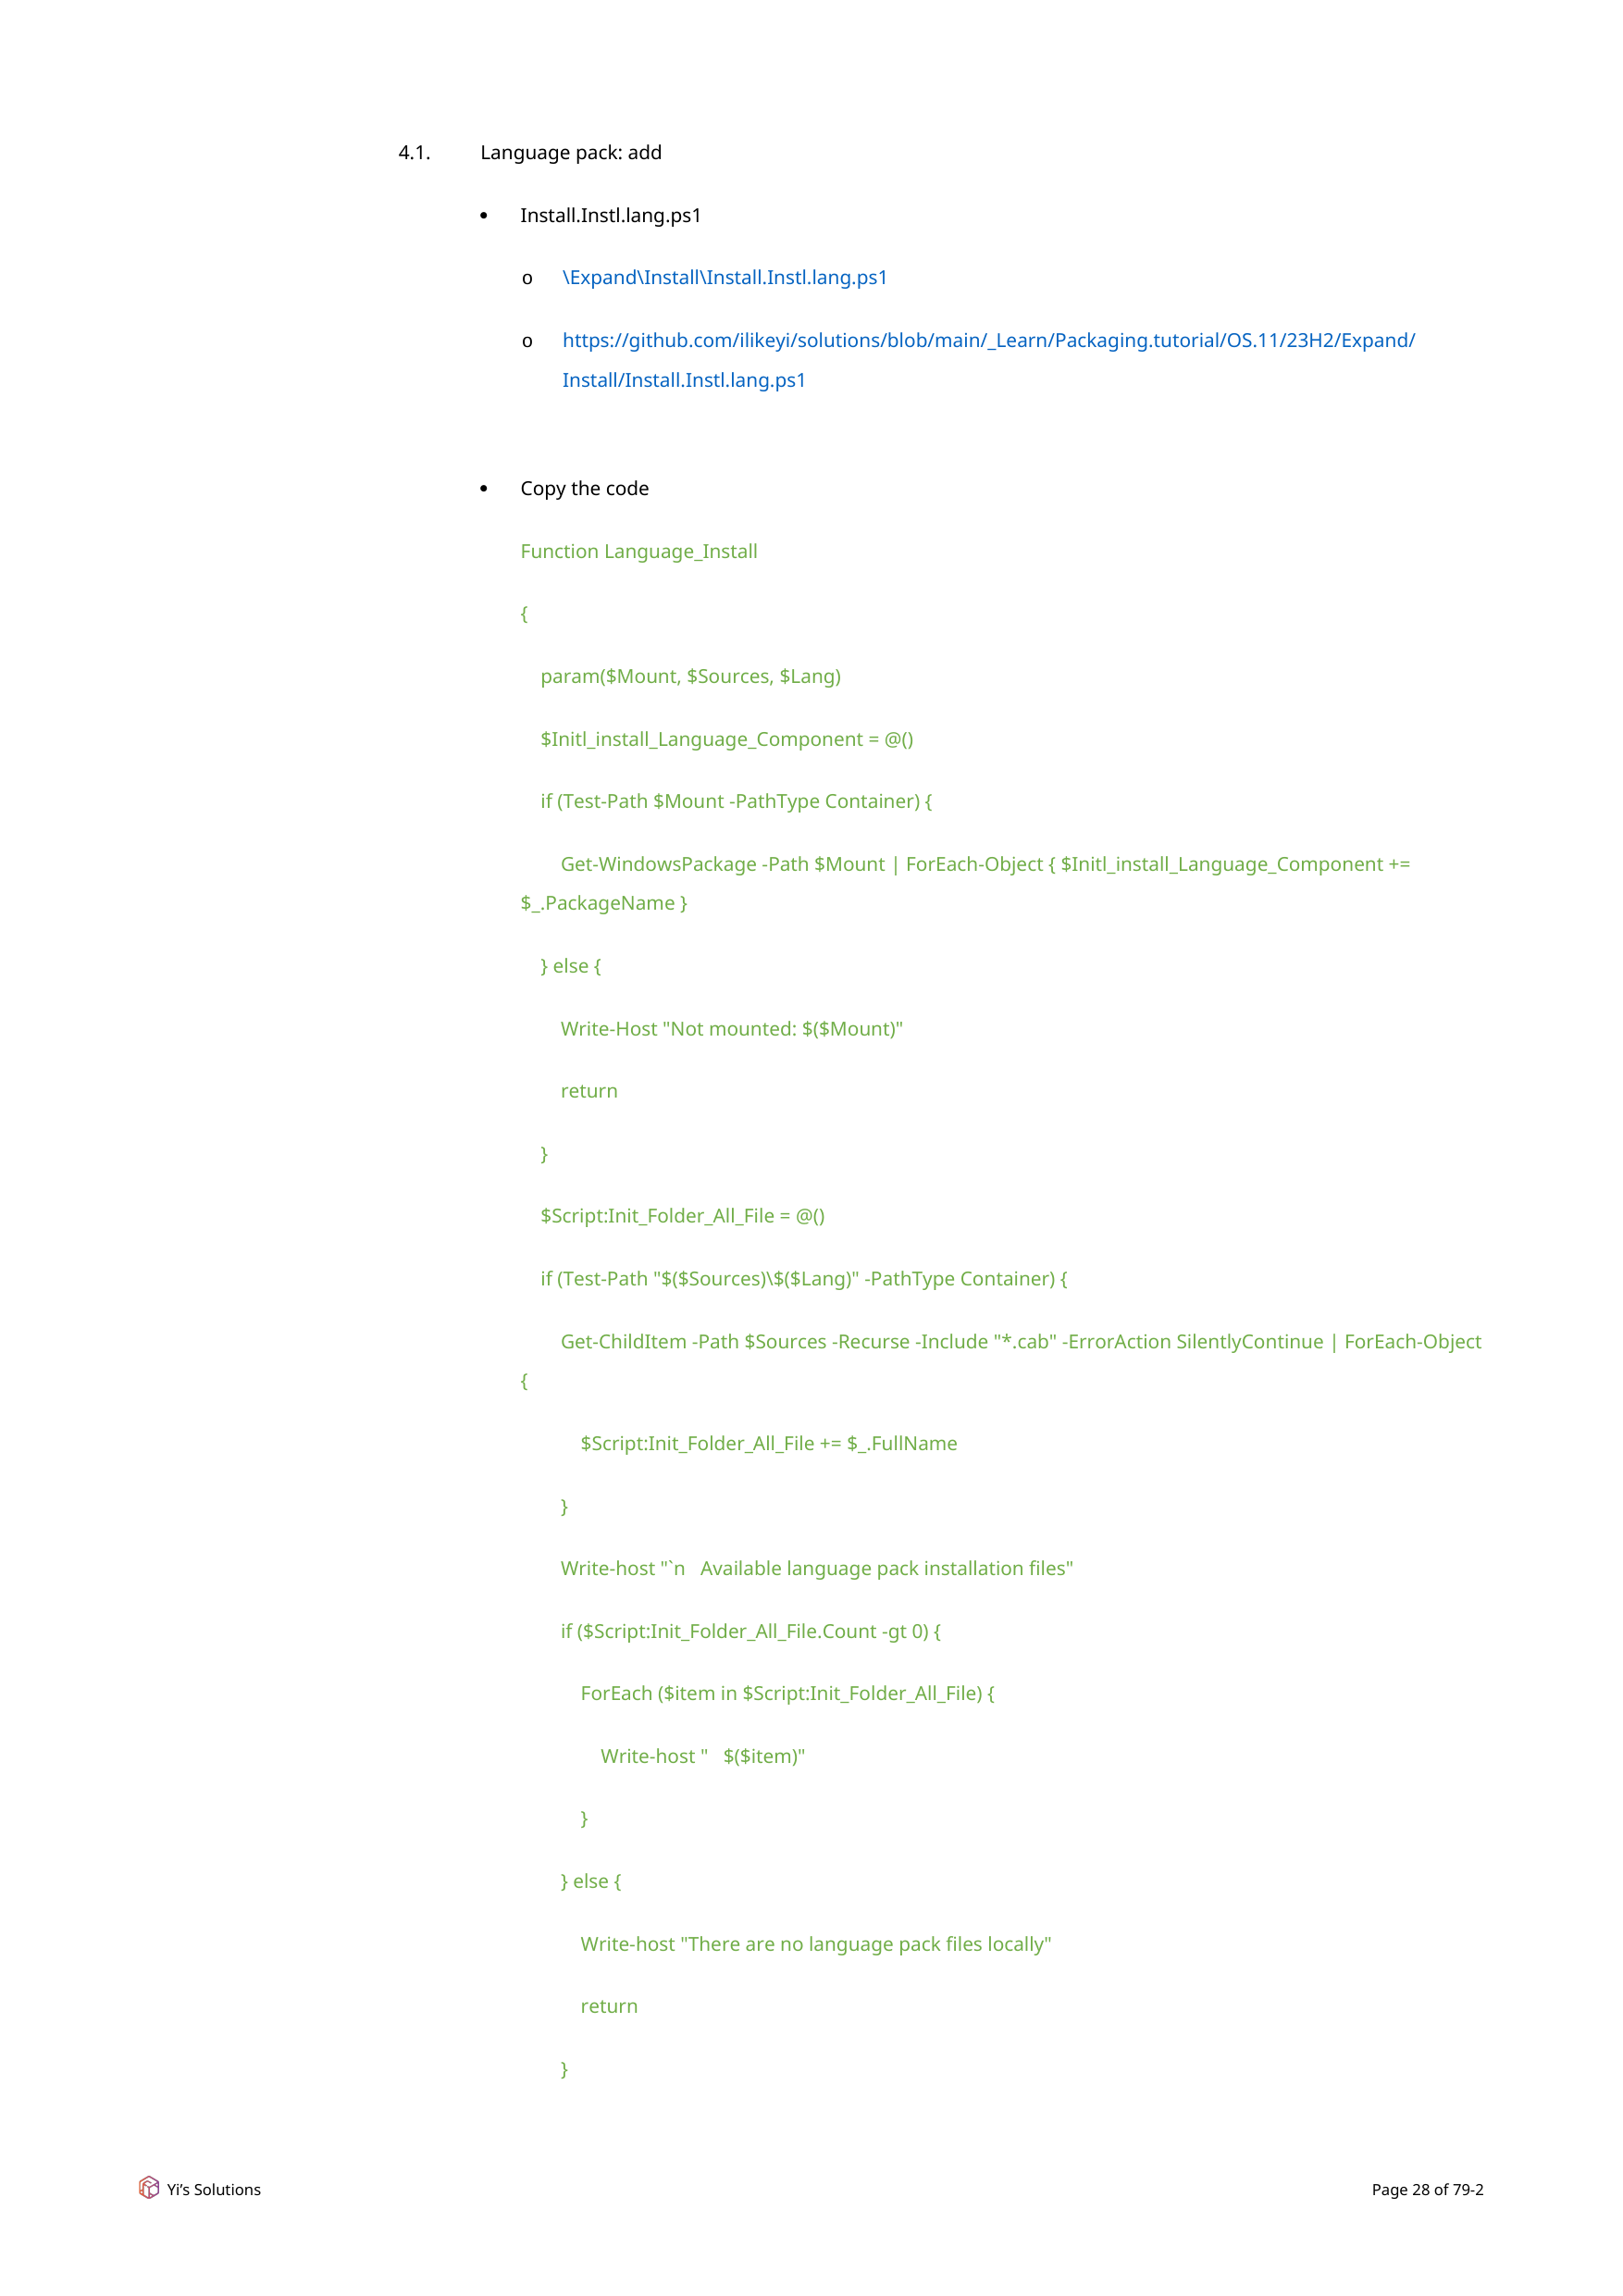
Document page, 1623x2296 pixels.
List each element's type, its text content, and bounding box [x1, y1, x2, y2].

text if ($Script:Init_Folder_All_File.Count -gt 0) { [520, 1618, 1484, 1644]
text } [520, 1493, 1484, 1519]
text Write-host "There are no language pack files locally" [520, 1930, 1484, 1956]
text } else { [520, 1868, 1484, 1894]
text } else { [520, 952, 1484, 979]
list Install.Instl.lang.ps1 [480, 202, 1484, 228]
text Write-host "`n Available language pack installation files" [520, 1555, 1484, 1582]
picture [139, 2176, 159, 2199]
list https://github.com/ilikeyi/solutions/blob/main/_Learn/Packaging.tutorial/OS.11/23H2/Expand/Install/Install.Instl.lang.ps1 [521, 327, 1484, 392]
text ForEach ($item in $Script:Init_Folder_All_File) { [520, 1680, 1484, 1706]
text Get-WindowsPackage -Path $Mount | ForEach-Object { $Initl_install_Language_Component += $_.PackageName } [520, 850, 1484, 916]
text Get-ChildItem -Path $Sources -Recurse -Include "*.cab" -ErrorAction SilentlyContinue | ForEach-Object { [520, 1328, 1484, 1394]
text return [520, 1992, 1484, 2019]
text } [520, 1140, 1484, 1166]
list \Expand\Install\Install.Instl.lang.ps1 [521, 264, 1484, 291]
text } [520, 1806, 1484, 1831]
text Write-host " $($item)" [520, 1743, 1484, 1769]
text Function Language_Install [520, 538, 1484, 564]
text Write-Host "Not mounted: $($Mount)" [520, 1015, 1484, 1041]
text return [520, 1077, 1484, 1104]
text { [520, 600, 1484, 627]
text if (Test-Path "$($Sources)\$($Lang)" -PathType Container) { [520, 1265, 1484, 1292]
text if (Test-Path $Mount -PathType Container) { [520, 788, 1484, 814]
text $Script:Init_Folder_All_File += $_.FullName [520, 1430, 1484, 1456]
text } [520, 2055, 1484, 2081]
list Copy the code [480, 475, 1484, 502]
text $Initl_install_Language_Component = @() [520, 726, 1484, 751]
subtitle Language pack: add [399, 139, 1484, 165]
text param($Mount, $Sources, $Lang) [520, 663, 1484, 689]
text $Script:Init_Folder_All_File = @() [520, 1202, 1484, 1229]
